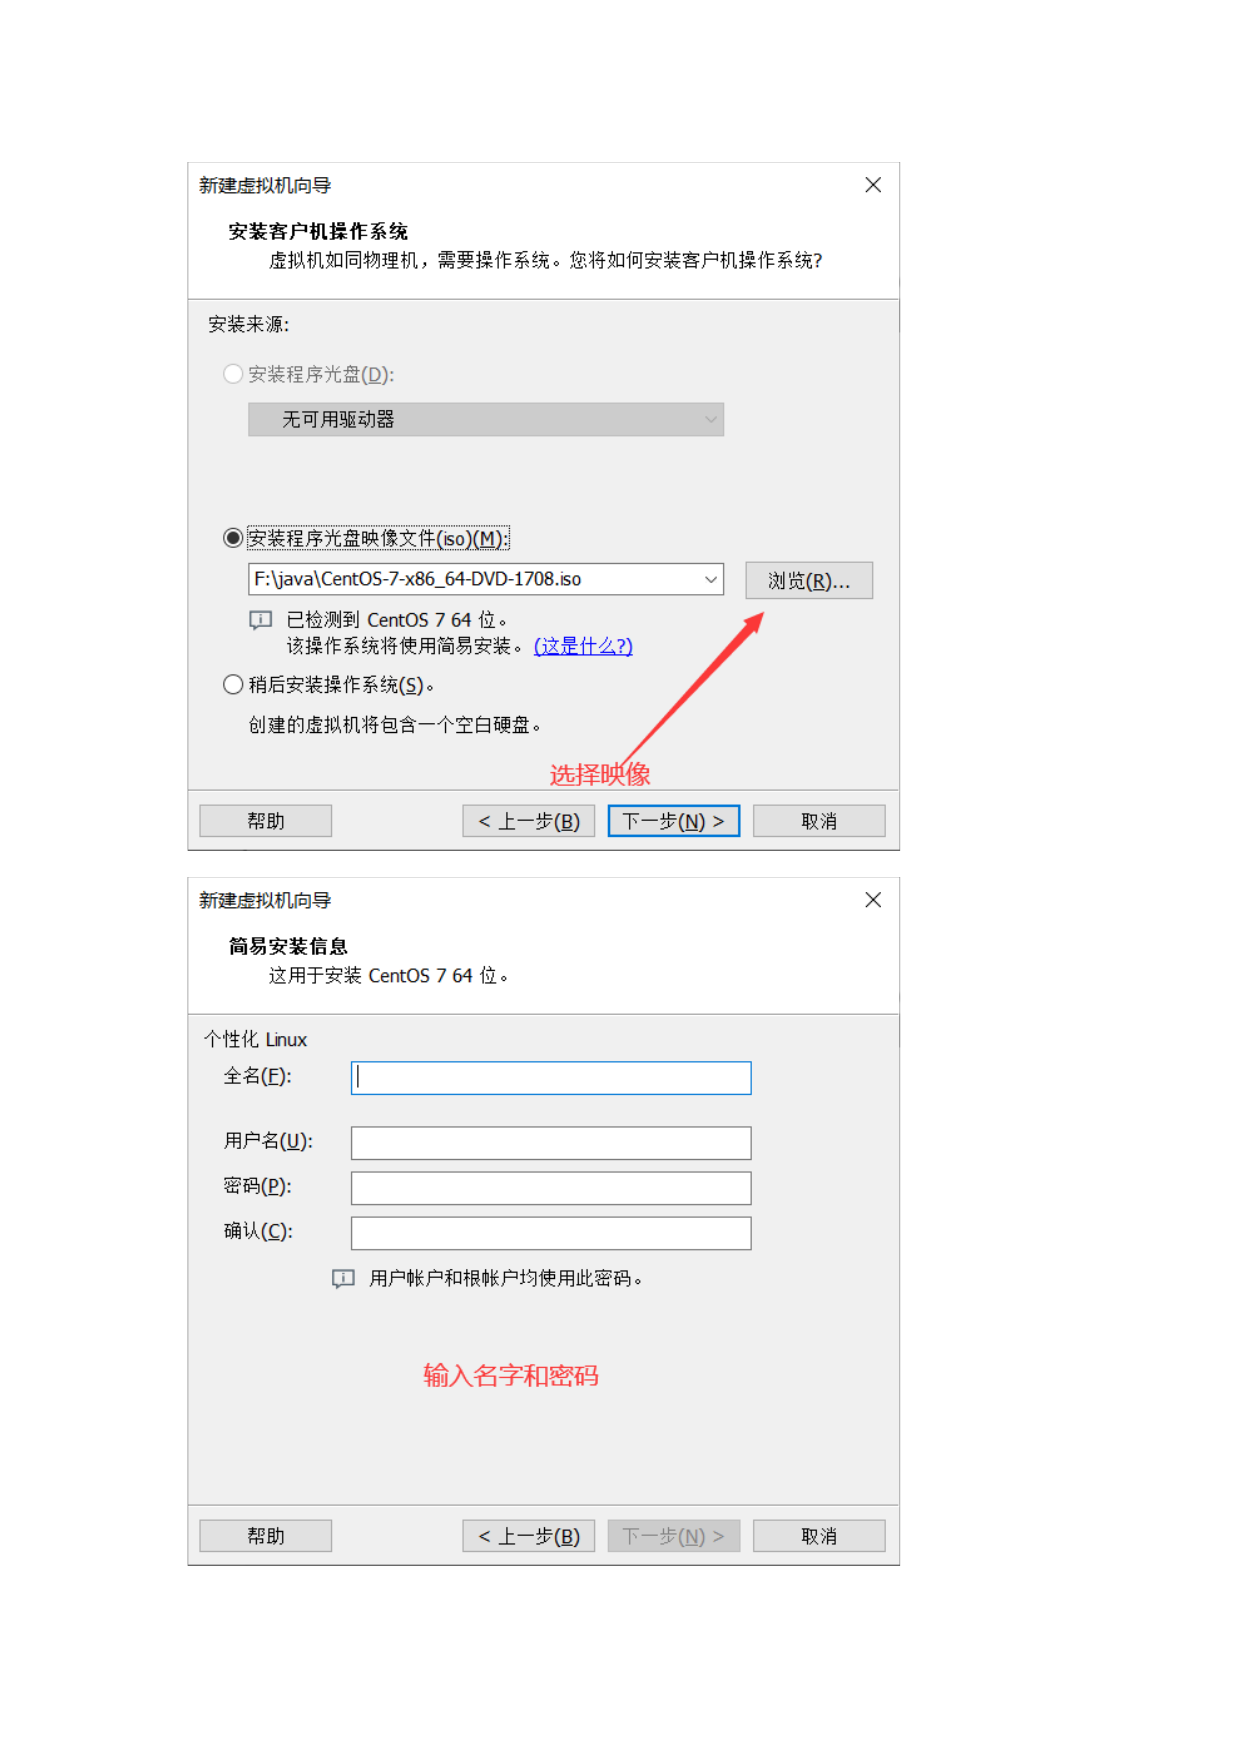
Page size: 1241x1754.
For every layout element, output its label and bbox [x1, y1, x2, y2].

picture [187, 877, 901, 1566]
picture [187, 162, 901, 851]
